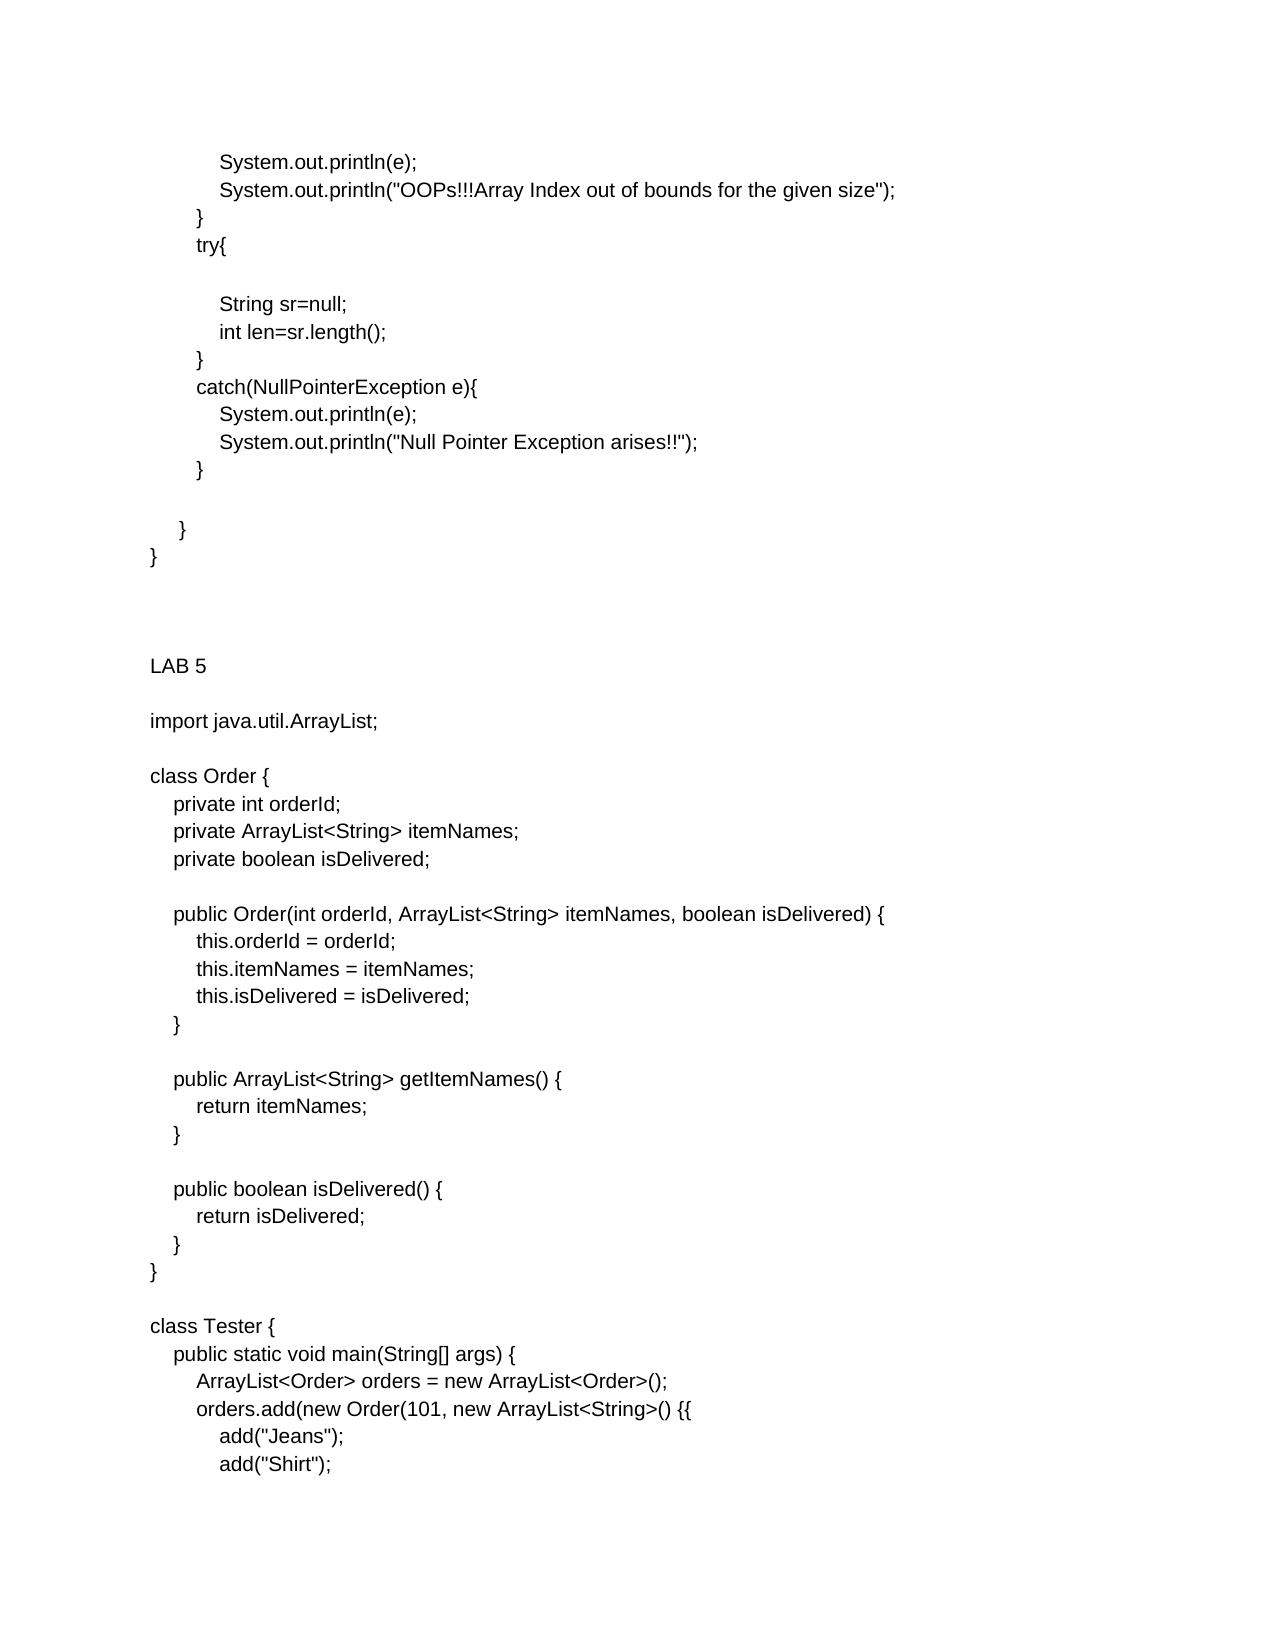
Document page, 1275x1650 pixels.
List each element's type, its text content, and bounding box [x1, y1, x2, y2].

text private int orderId; [150, 792, 1125, 816]
text public ArrayList<String> getItemNames() { [150, 1067, 1125, 1091]
text ArrayList<Order> orders = new ArrayList<Order>(); [150, 1369, 1125, 1393]
text } [150, 1012, 1125, 1036]
text } [150, 1259, 1125, 1283]
text add("Jeans"); [150, 1424, 1125, 1448]
text this.orderId = orderId; [150, 929, 1125, 953]
text } [150, 517, 1125, 541]
text private boolean isDelivered; [150, 847, 1125, 871]
text orders.add(new Order(101, new ArrayList<String>() {{ [150, 1397, 1125, 1421]
text System.out.println(e); [150, 402, 1125, 426]
text public Order(int orderId, ArrayList<String> itemNames, boolean isDelivered) { [150, 902, 1125, 926]
text class Tester { [150, 1314, 1125, 1338]
text int len=sr.length(); [150, 320, 1125, 344]
text catch(NullPointerException e){ [150, 375, 1125, 399]
text class Order { [150, 764, 1125, 788]
text } [150, 544, 1125, 568]
text System.out.println(e); [150, 150, 1125, 174]
text LAB 5 [150, 654, 1125, 678]
text public boolean isDelivered() { [150, 1177, 1125, 1201]
text } [150, 347, 1125, 371]
text import java.util.ArrayList; [150, 709, 1125, 733]
text } [150, 1122, 1125, 1146]
text this.itemNames = itemNames; [150, 957, 1125, 981]
text } [150, 457, 1125, 481]
text } [150, 1232, 1125, 1256]
text return isDelivered; [150, 1204, 1125, 1228]
text this.isDelivered = isDelivered; [150, 984, 1125, 1008]
text add("Shirt"); [150, 1452, 1125, 1476]
text return itemNames; [150, 1094, 1125, 1118]
text String sr=null; [150, 292, 1125, 316]
text try{ [150, 232, 1125, 256]
text System.out.println("OOPs!!!Array Index out of bounds for the given size"); [150, 177, 1125, 201]
text private ArrayList<String> itemNames; [150, 819, 1125, 843]
text } [150, 205, 1125, 229]
text System.out.println("Null Pointer Exception arises!!"); [150, 430, 1125, 454]
text public static void main(String[] args) { [150, 1342, 1125, 1366]
